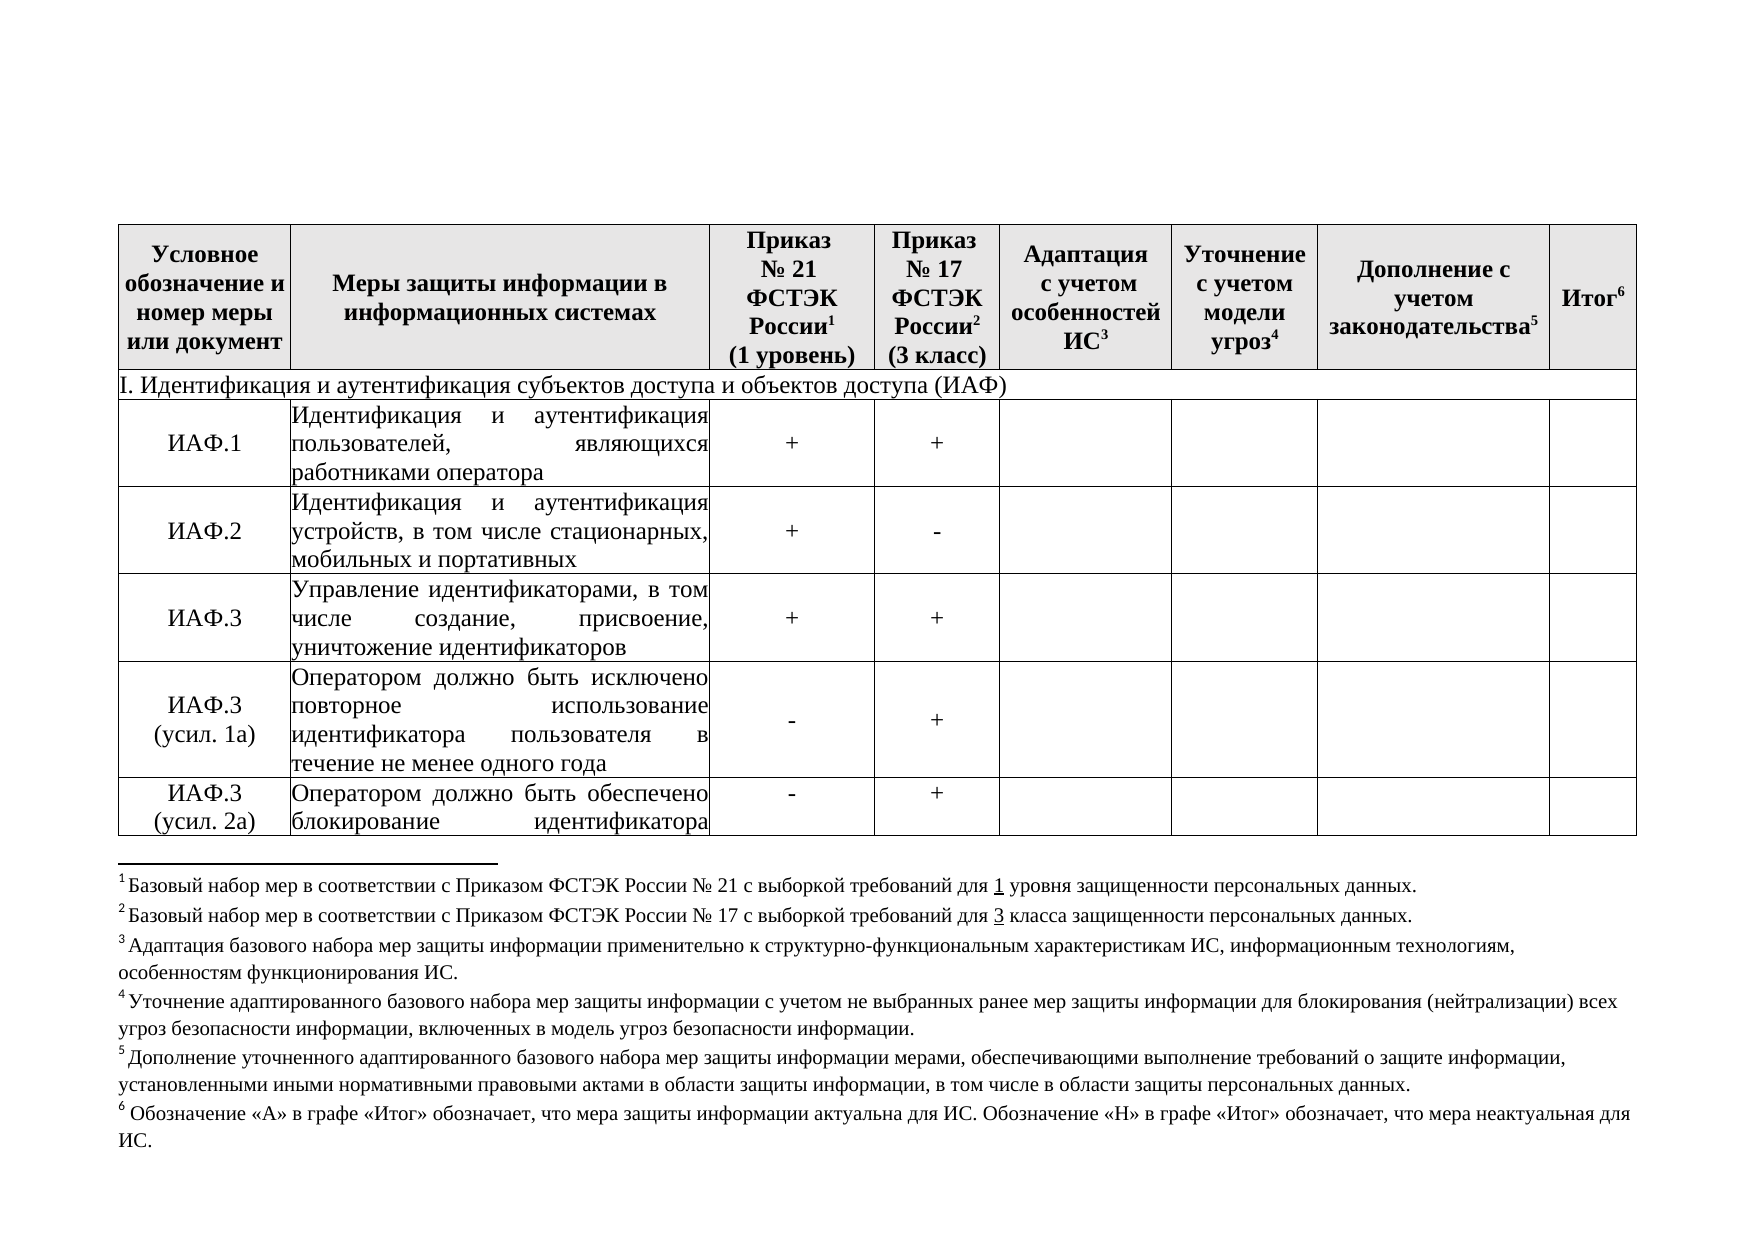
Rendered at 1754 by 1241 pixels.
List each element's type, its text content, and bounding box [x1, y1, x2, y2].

table_cell [1172, 778, 1317, 835]
table_cell [1000, 487, 1171, 573]
table_cell + [710, 400, 874, 486]
table_header Приказ № 21 ФСТЭК России (1 уровень) [710, 225, 874, 369]
table_cell - [875, 487, 999, 573]
table_cell + [875, 574, 999, 661]
table_cell [1172, 662, 1317, 777]
table_header Уточнение с учетом модели угроз [1172, 225, 1317, 369]
table_cell [1172, 400, 1317, 486]
table_cell + [710, 574, 874, 661]
table_header Адаптация с учетом особенностей ИС [1000, 225, 1171, 369]
table_cell Оператором должно быть исключено повторное использование идентификатора пользователя в течение не менее одного года [291, 662, 709, 777]
table_cell + [875, 662, 999, 777]
table_cell [1550, 400, 1636, 486]
table_cell ИАФ.3 (усил. 1а) [119, 662, 290, 777]
table_cell [1000, 574, 1171, 661]
table_header Условное обозначение и номер меры или документ [119, 225, 290, 369]
table_cell - [710, 662, 874, 777]
table_cell + [710, 487, 874, 573]
table_cell [1550, 487, 1636, 573]
table_cell ИАФ.3 (усил. 2а) [119, 778, 290, 835]
table_cell Управление идентификаторами, в том числе создание, присвоение, уничтожение идентификаторов [291, 574, 709, 661]
table_cell [1172, 487, 1317, 573]
table_header Приказ № 17 ФСТЭК России (3 класс) [875, 225, 999, 369]
table_cell ИАФ.3 [119, 574, 290, 661]
table_cell [1000, 778, 1171, 835]
table_cell Идентификация и аутентификация пользователей, являющихся работниками оператора [291, 400, 709, 486]
table_cell [1172, 574, 1317, 661]
table_cell [1000, 400, 1171, 486]
table_cell - [710, 778, 874, 835]
table_cell [1318, 400, 1549, 486]
table_cell [1318, 778, 1549, 835]
table_cell [1000, 662, 1171, 777]
table_cell [1318, 662, 1549, 777]
table_cell [1318, 487, 1549, 573]
table_cell ИАФ.1 [119, 400, 290, 486]
table_cell Идентификация и аутентификация устройств, в том числе стационарных, мобильных и портативных [291, 487, 709, 573]
table_cell [1550, 778, 1636, 835]
table_cell Оператором должно быть обеспечено блокирование идентификатора пользователя через период времени неиспользования не более 90 дней [291, 778, 709, 835]
table_header Дополнение с учетом законодательства [1318, 225, 1549, 369]
table_cell [1550, 662, 1636, 777]
table_cell ИАФ.2 [119, 487, 290, 573]
table_header Меры защиты информации в информационных системах [291, 225, 709, 369]
table_header Итог [1550, 225, 1636, 369]
table_cell [1318, 574, 1549, 661]
table_cell I. Идентификация и аутентификация субъектов доступа и объектов доступа (ИАФ) [119, 370, 1636, 399]
table_cell [1550, 574, 1636, 661]
table_cell + [875, 778, 999, 835]
table_cell + [875, 400, 999, 486]
